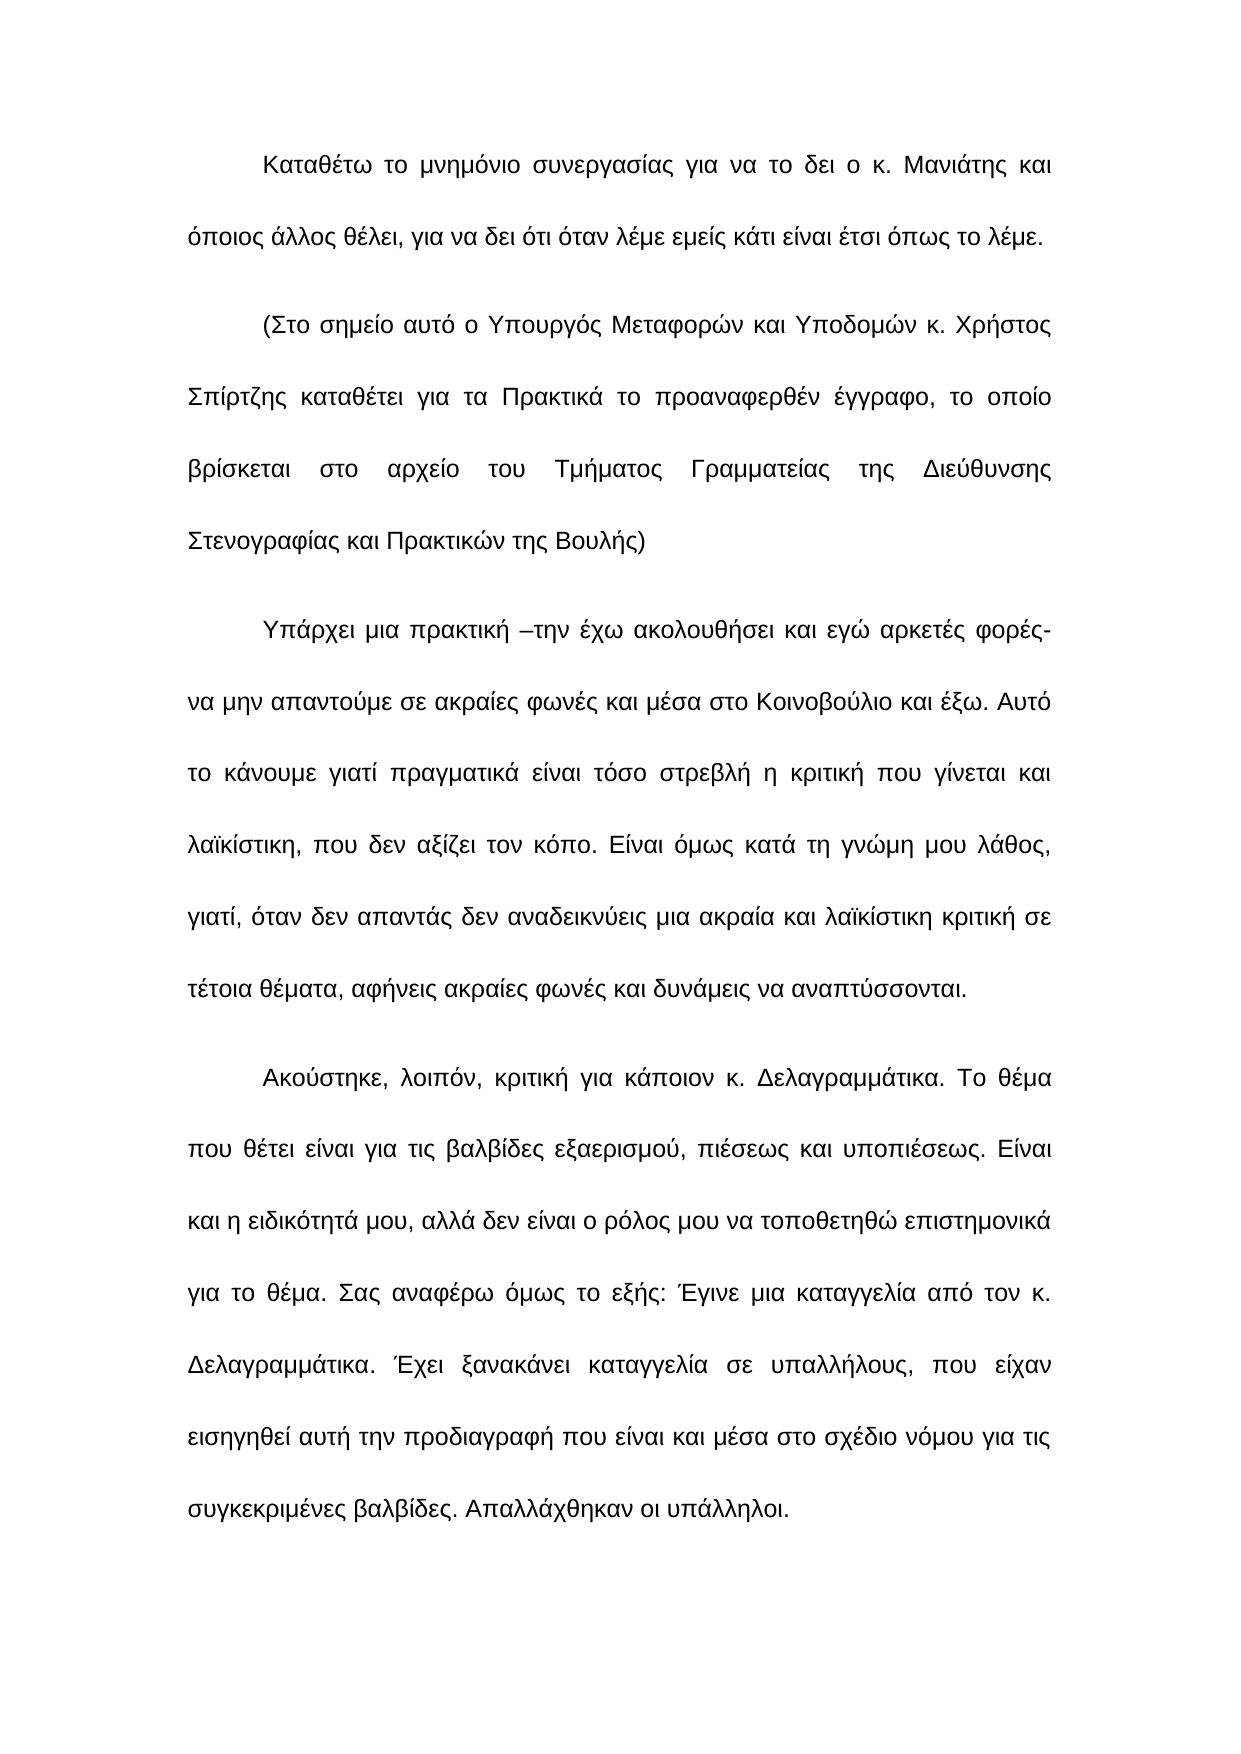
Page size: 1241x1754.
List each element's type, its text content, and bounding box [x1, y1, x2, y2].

text (Στο σημείο αυτό ο Υπουργός Μεταφορών και Υποδομών κ. Χρήστος Σπίρτζης καταθέτει για τα Πρακτικά το προαναφερθέν έγγραφο, το οποίο βρίσκεται στο αρχείο του Τμήματος Γραμματείας της Διεύθυνσης Στενογραφίας και Πρακτικών της Βουλής) [187, 310, 1053, 555]
text Ακούστηκε, λοιπόν, κριτική για κάποιον κ. Δελαγραμμάτικα. Το θέμα που θέτει είναι για τις βαλβίδες εξαερισμού, πιέσεως και υποπιέσεως. Είναι και η ειδικότητά μου, αλλά δεν είναι ο ρόλος μου να τοποθετηθώ επιστημονικά για το θέμα. Σας αναφέρω όμως το εξής: Έγινε μια καταγγελία από τον κ. Δελαγραμμάτικα. Έχει ξανακάνει καταγγελία σε υπαλλήλους, που είχαν εισηγηθεί αυτή την προδιαγραφή που είναι και μέσα στο σχέδιο νόμου για τις συγκεκριμένες βαλβίδες. Απαλλάχθηκαν οι υπάλληλοι. [187, 1062, 1053, 1522]
text Υπάρχει μια πρακτική –την έχω ακολουθήσει και εγώ αρκετές φορές- να μην απαντούμε σε ακραίες φωνές και μέσα στο Κοινοβούλιο και έξω. Αυτό το κάνουμε γιατί πραγματικά είναι τόσο στρεβλή η κριτική που γίνεται και λαϊκίστικη, που δεν αξίζει τον κόπο. Είναι όμως κατά τη γνώμη μου λάθος, γιατί, όταν δεν απαντάς δεν αναδεικνύεις μια ακραία και λαϊκίστικη κριτική σε τέτοια θέματα, αφήνεις ακραίες φωνές και δυνάμεις να αναπτύσσονται. [187, 614, 1053, 1003]
text Καταθέτω το μνημόνιο συνεργασίας για να το δει ο κ. Μανιάτης και όποιος άλλος θέλει, για να δει ότι όταν λέμε εμείς κάτι είναι έτσι όπως το λέμε. [187, 150, 1053, 251]
